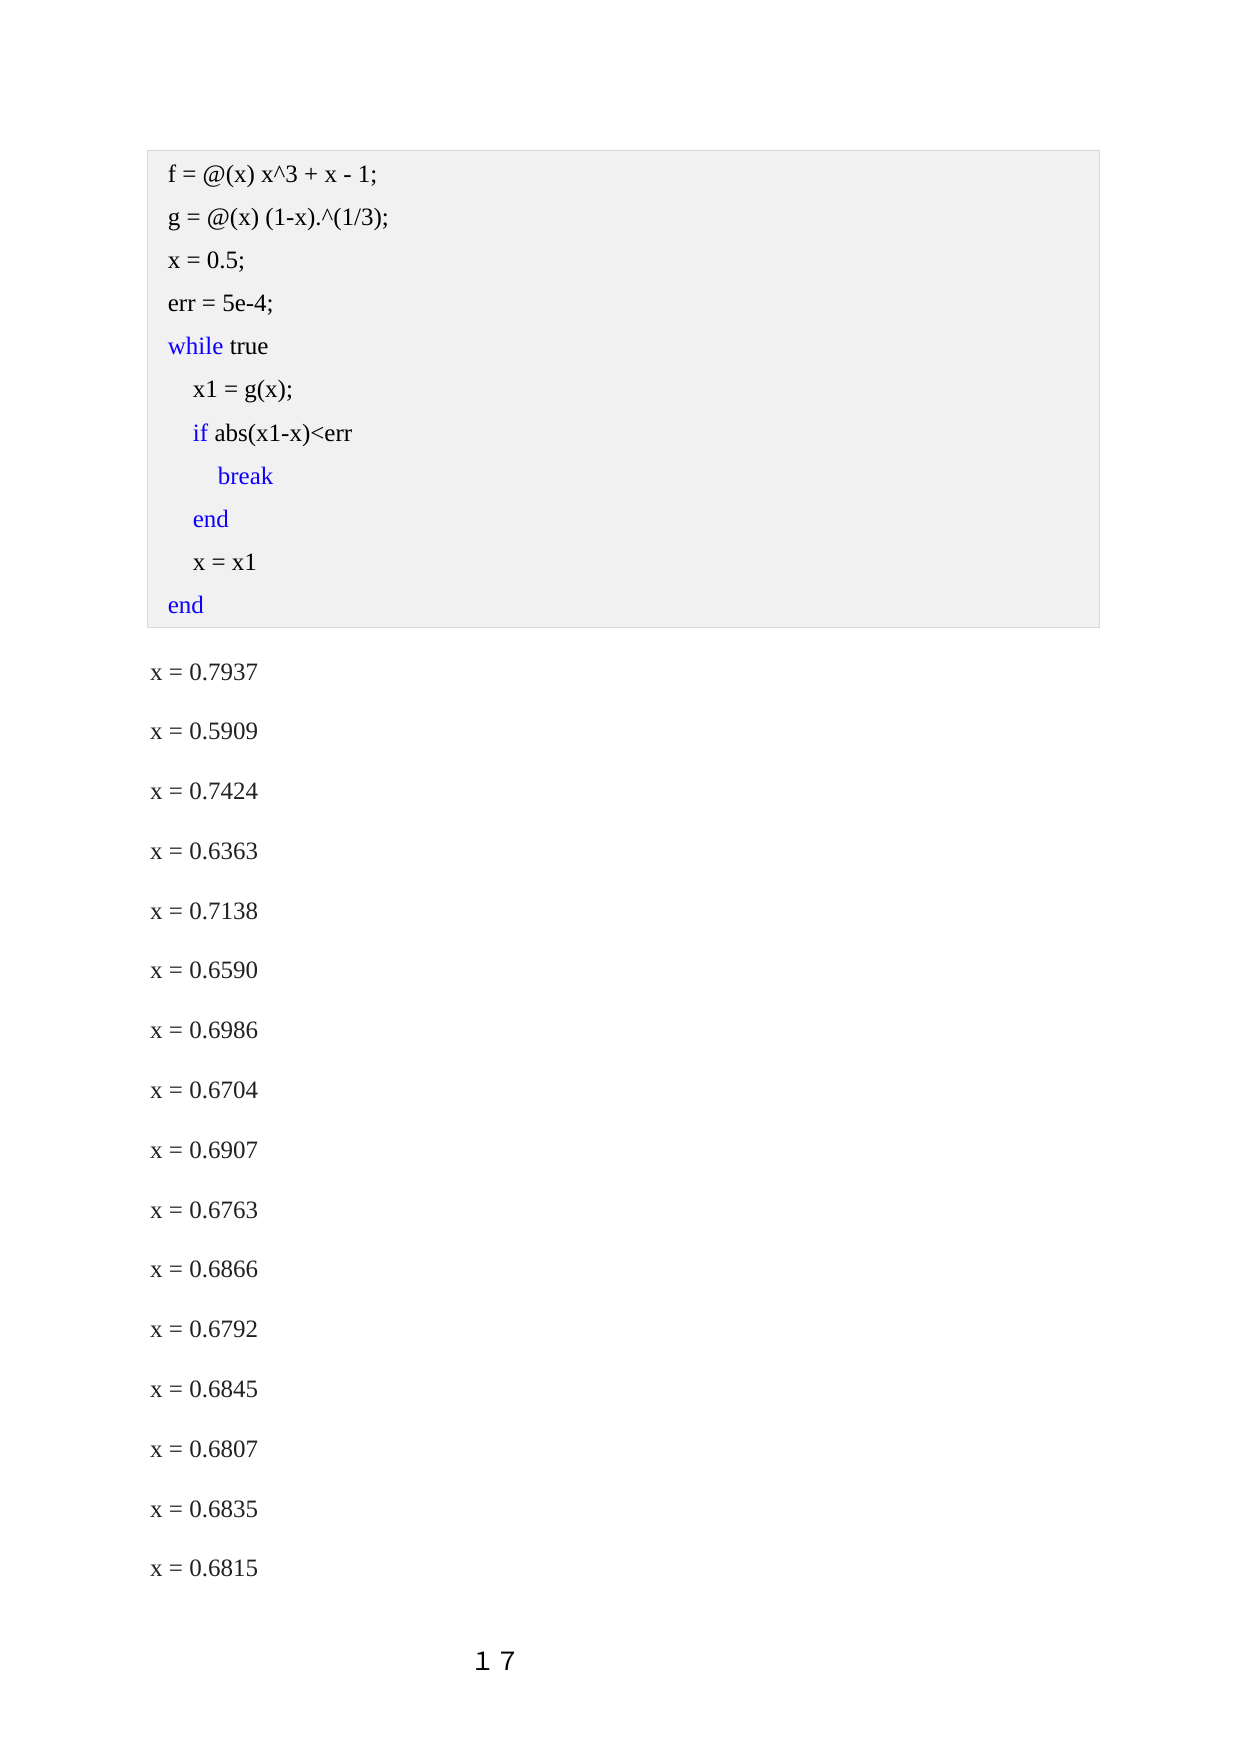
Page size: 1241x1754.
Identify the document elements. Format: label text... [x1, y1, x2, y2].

text x = 0.6807 [150, 1434, 1090, 1463]
text x = 0.6792 [150, 1314, 1090, 1343]
text err = 5e-4; [148, 279, 1099, 317]
text x1 = g(x); [148, 366, 1099, 403]
text x = 0.6363 [150, 836, 1090, 865]
text x = 0.6986 [150, 1015, 1090, 1044]
text x = 0.7937 [150, 657, 1090, 685]
text x = 0.7138 [150, 896, 1090, 924]
text end [148, 495, 1099, 533]
text x = 0.5; [148, 236, 1099, 274]
text x = 0.7424 [150, 776, 1090, 805]
text x = 0.6704 [150, 1075, 1090, 1104]
text x = 0.6907 [150, 1135, 1090, 1164]
text x = 0.6815 [150, 1553, 1090, 1582]
text break [148, 452, 1099, 489]
text x = 0.6845 [150, 1374, 1090, 1403]
text x = 0.5909 [150, 716, 1090, 745]
text g = @(x) (1-x).^(1/3); [148, 193, 1099, 231]
text x = 0.6590 [150, 956, 1090, 984]
text end [148, 581, 1099, 627]
text if abs(x1-x)<err [148, 409, 1099, 446]
text while true [148, 322, 1099, 360]
text x = x1 [148, 538, 1099, 576]
text f = @(x) x^3 + x - 1; [148, 151, 1099, 188]
text x = 0.6763 [150, 1195, 1090, 1223]
text x = 0.6835 [150, 1494, 1090, 1522]
text x = 0.6866 [150, 1254, 1090, 1283]
